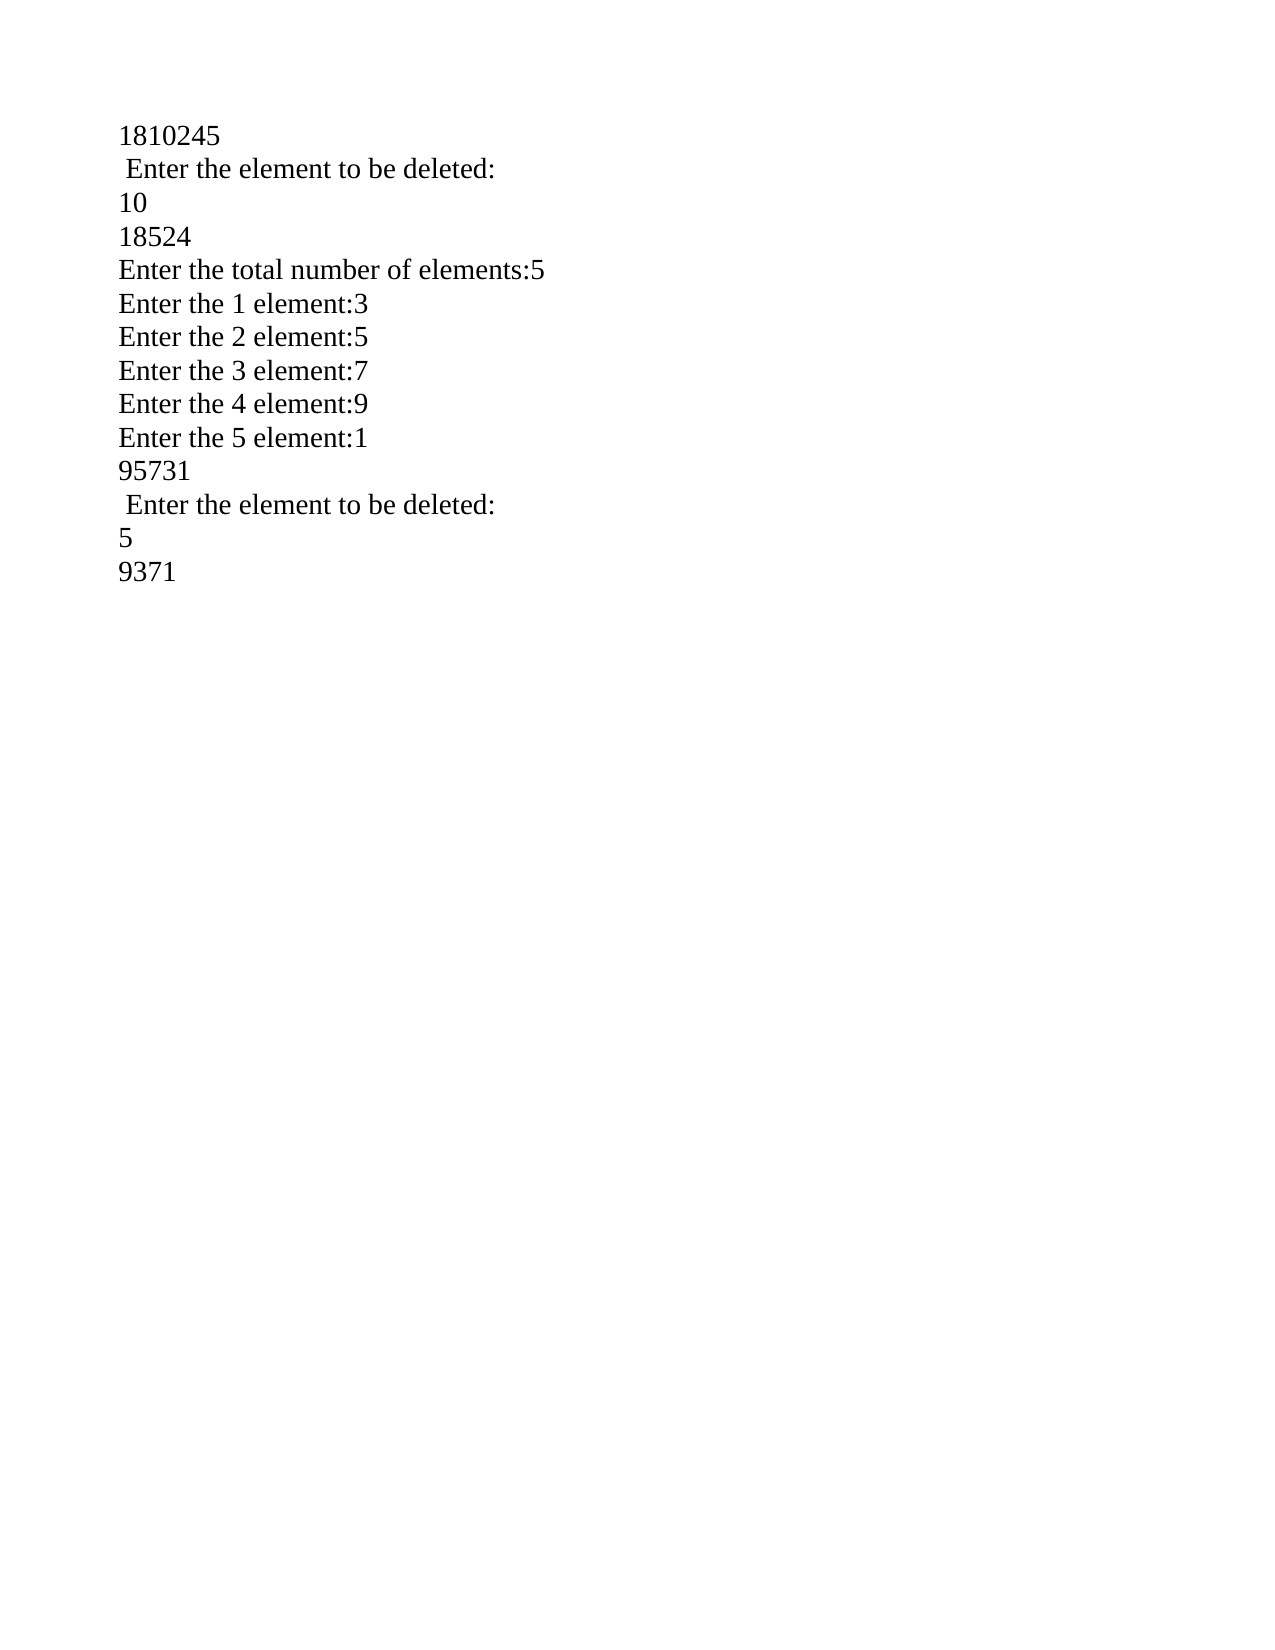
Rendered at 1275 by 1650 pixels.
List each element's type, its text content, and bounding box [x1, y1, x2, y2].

text 95731 [118, 453, 1157, 487]
text 10 [118, 185, 1157, 219]
text Enter the 3 element:7 [118, 353, 1157, 386]
text 1810245 [118, 118, 1157, 152]
text Enter the total number of elements:5 [118, 252, 1157, 286]
text Enter the 5 element:1 [118, 420, 1157, 453]
text 5 [118, 521, 1157, 554]
text Enter the 1 element:3 [118, 286, 1157, 319]
text 18524 [118, 219, 1157, 252]
text Enter the 2 element:5 [118, 319, 1157, 353]
text Enter the element to be deleted: [118, 152, 1157, 185]
text Enter the 4 element:9 [118, 386, 1157, 420]
text Enter the element to be deleted: [118, 487, 1157, 521]
text 9371 [118, 554, 1157, 588]
